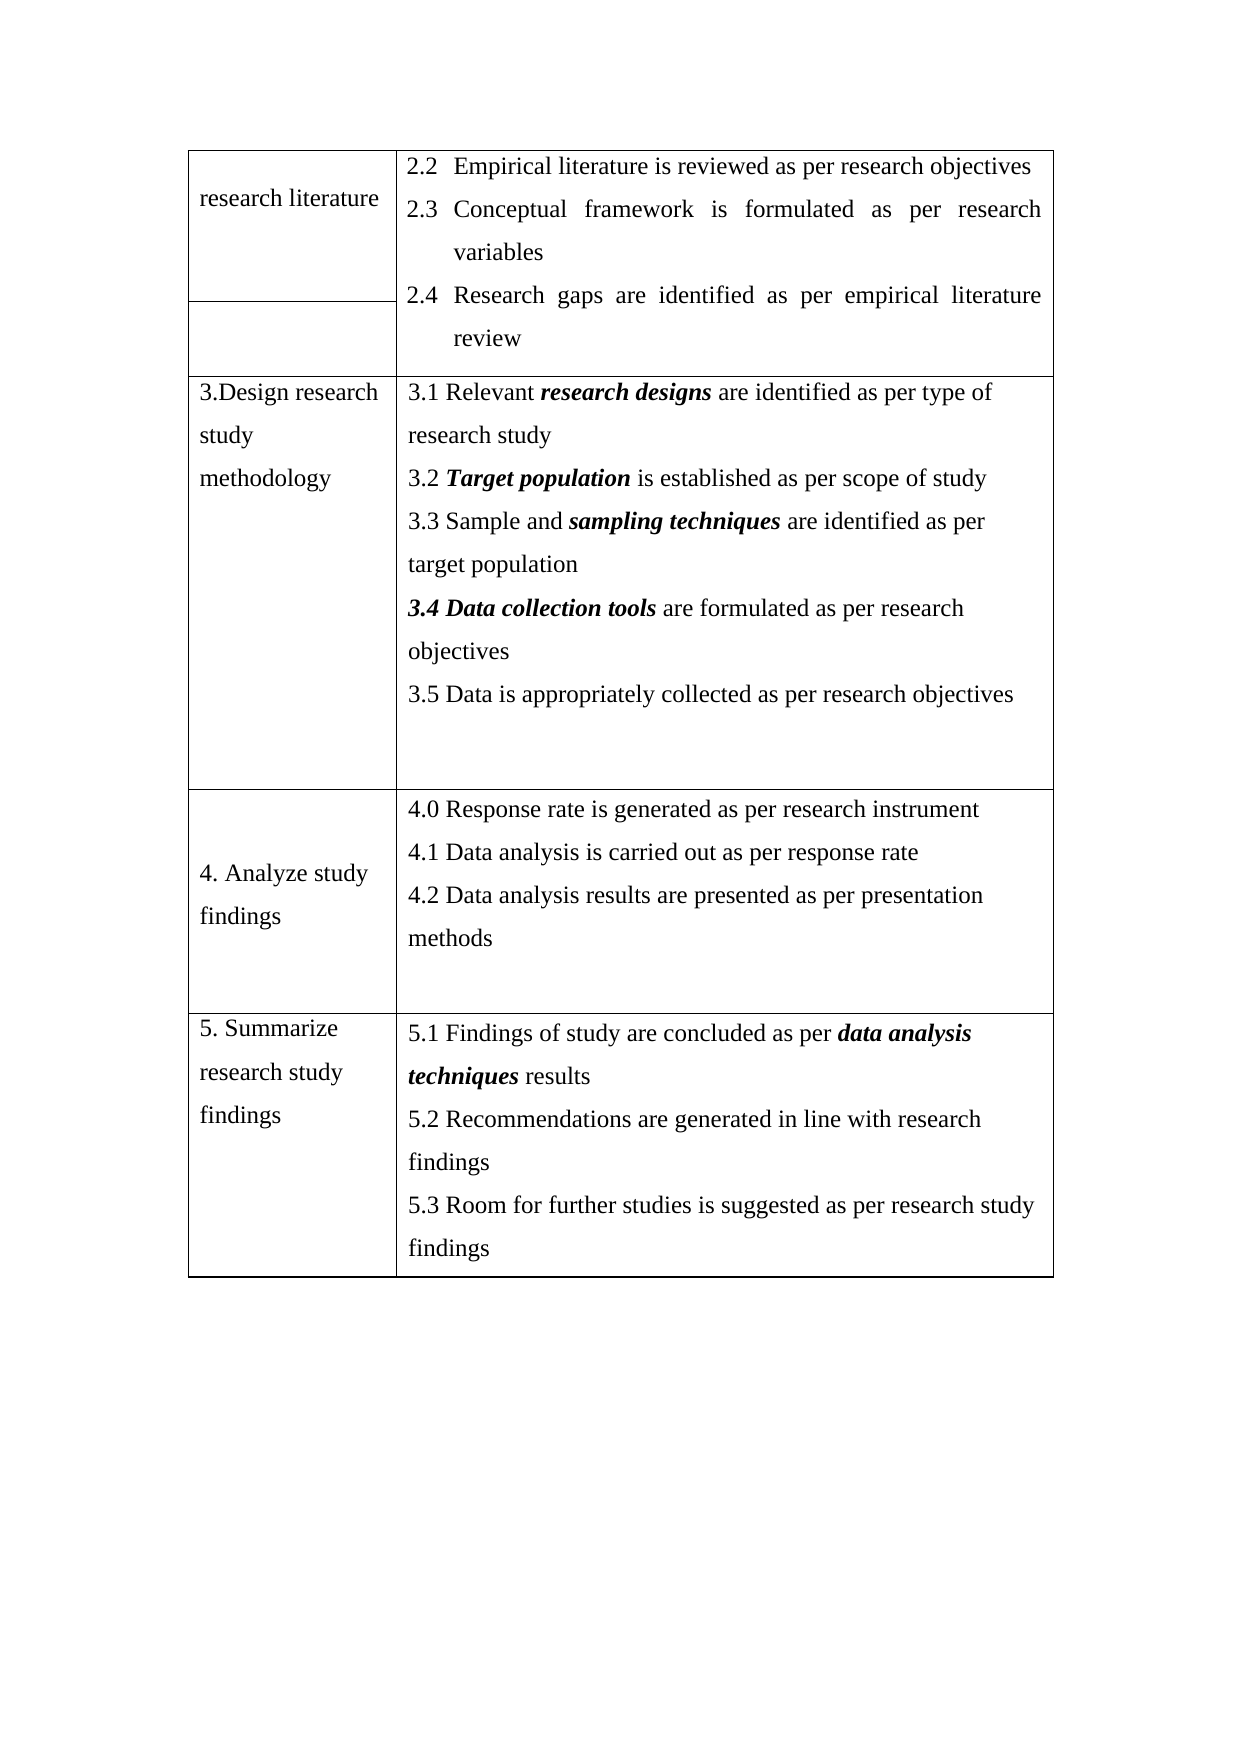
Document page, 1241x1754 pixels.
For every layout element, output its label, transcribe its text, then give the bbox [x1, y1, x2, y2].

table_cell 4.0 Response rate is generated as per research instrument 4.1 Data analysis is carried out as per response rate 4.2 Data analysis results are presented as per presentation methods [397, 790, 1053, 1012]
table_cell 5.1 Findings of study are concluded as per data analysis techniques results 5.2 Recommendations are generated in line with research findings 5.3 Room for further studies is suggested as per research study findings [397, 1014, 1053, 1276]
table_cell Empirical literature is reviewed as per research objectives Conceptual framework is formulated as per research variables Research gaps are identified as per empirical literature review [397, 151, 1053, 376]
table_cell [189, 302, 396, 376]
table_cell 3.1 Relevant research designs are identified as per type of research study 3.2 Target population is established as per scope of study 3.3 Sample and sampling techniques are identified as per target population 3.4 Data collection tools are formulated as per research objectives 3.5 Data is appropriately collected as per research objectives [397, 377, 1053, 789]
table_cell 5. Summarize research study findings [189, 1014, 396, 1276]
table_cell 4. Analyze study findings [189, 790, 396, 1012]
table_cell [189, 151, 396, 301]
table_cell 3.Design research study methodology [189, 377, 396, 789]
